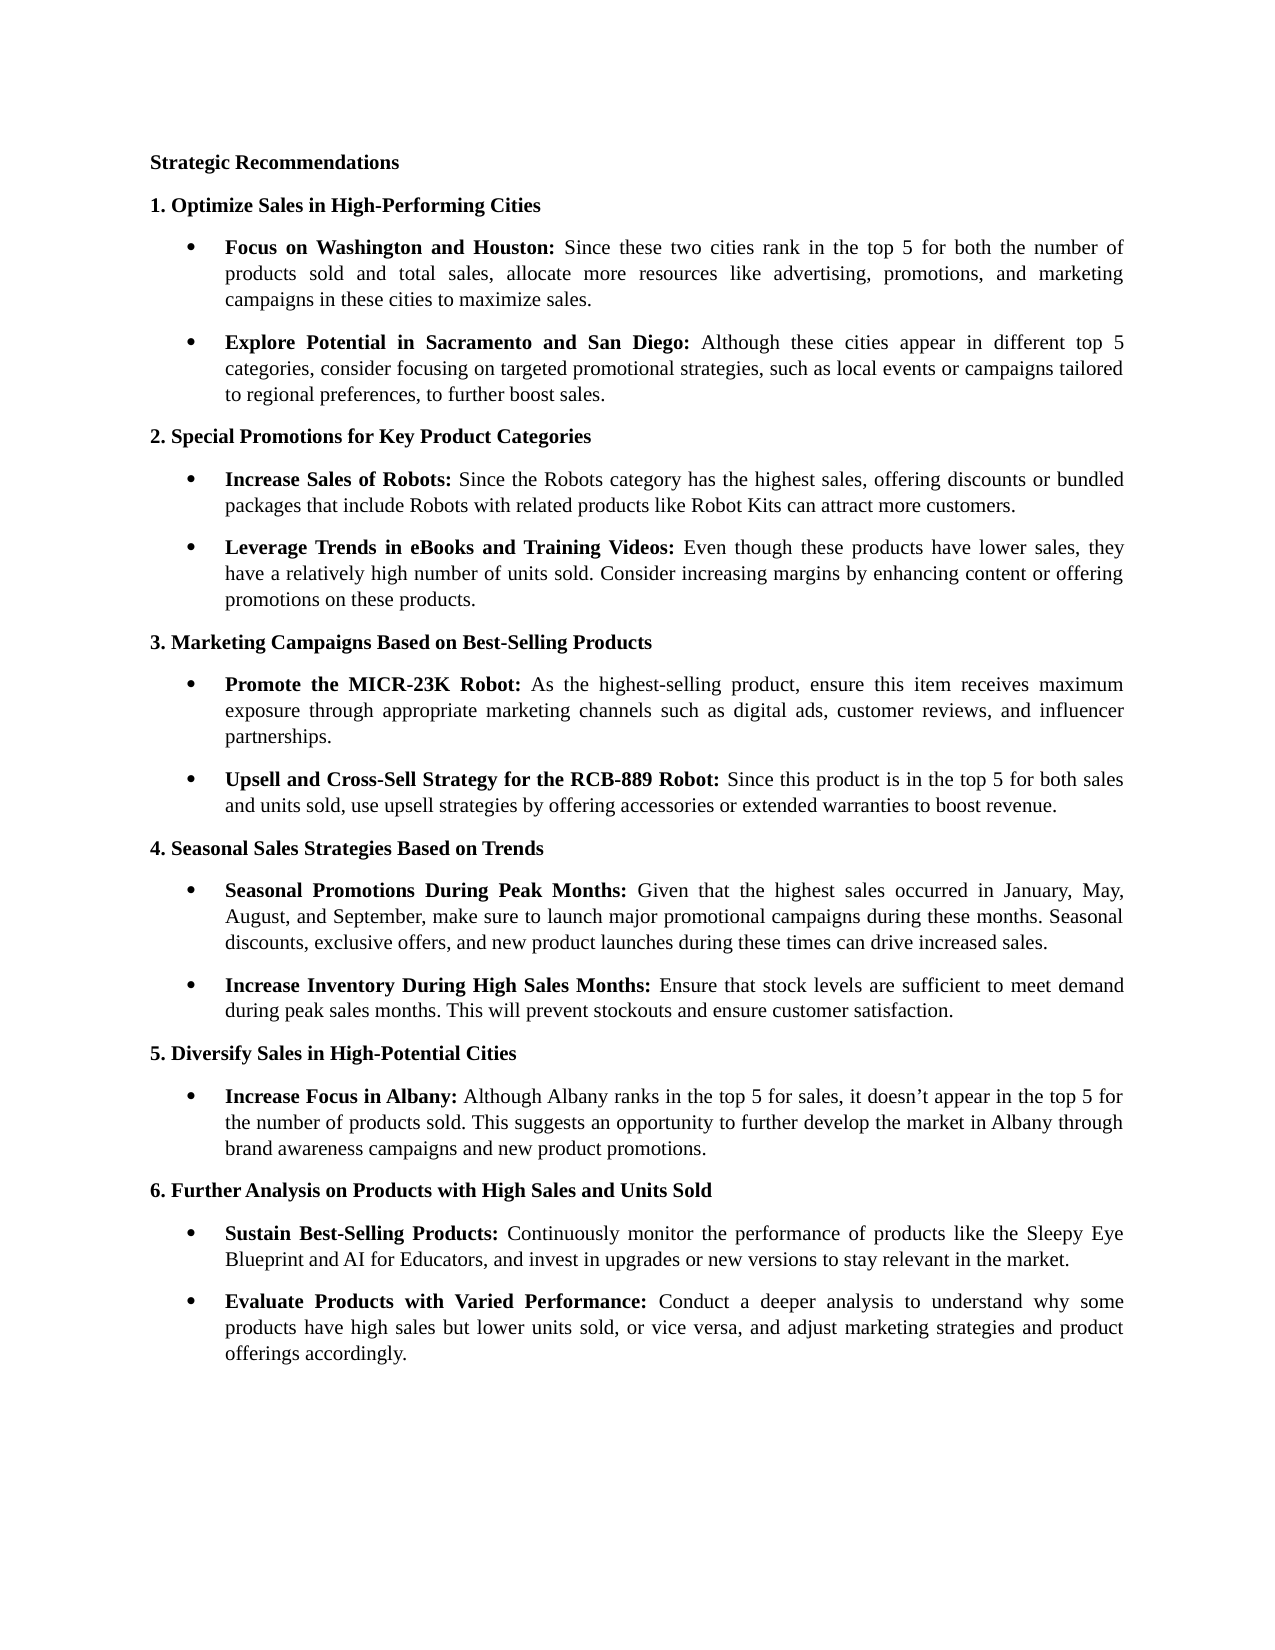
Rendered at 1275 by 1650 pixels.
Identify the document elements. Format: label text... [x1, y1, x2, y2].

list Evaluate Products with Varied Performance: Conduct a deeper analysis to understand why some products have high sales but lower units sold, or vice versa, and adjust marketing strategies and product offerings accordingly. [187, 1289, 1125, 1365]
list Seasonal Promotions During Peak Months: Given that the highest sales occurred in January, May, August, and September, make sure to launch major promotional campaigns during these months. Seasonal discounts, exclusive offers, and new product launches during these times can drive increased sales. [187, 878, 1125, 954]
list Sustain Best-Selling Products: Continuously monitor the performance of products like the Sleepy Eye Blueprint and AI for Educators, and invest in upgrades or new versions to stay relevant in the market. [187, 1221, 1125, 1271]
text 5. Diversify Sales in High-Potential Cities [150, 1041, 1125, 1065]
list Increase Sales of Robots: Since the Robots category has the highest sales, offering discounts or bundled packages that include Robots with related products like Robot Kits can attract more customers. [187, 467, 1125, 517]
text Strategic Recommendations [150, 150, 1125, 174]
list Increase Inventory During High Sales Months: Ensure that stock levels are sufficient to meet demand during peak sales months. This will prevent stockouts and ensure customer satisfaction. [187, 972, 1125, 1022]
list Promote the MICR-23K Robot: As the highest-selling product, ensure this item receives maximum exposure through appropriate marketing channels such as digital ads, customer reviews, and influencer partnerships. [187, 672, 1125, 748]
list Upsell and Cross-Sell Strategy for the RCB-889 Robot: Since this product is in the top 5 for both sales and units sold, use upsell strategies by offering accessories or extended warranties to boost revenue. [187, 767, 1125, 817]
list Focus on Washington and Houston: Since these two cities rank in the top 5 for both the number of products sold and total sales, allocate more resources like advertising, promotions, and marketing campaigns in these cities to maximize sales. [187, 235, 1125, 311]
text 1. Optimize Sales in High-Performing Cities [150, 193, 1125, 217]
text 2. Special Promotions for Key Product Categories [150, 424, 1125, 448]
list Increase Focus in Albany: Although Albany ranks in the top 5 for sales, it doesn’t appear in the top 5 for the number of products sold. This suggests an opportunity to further develop the market in Albany through brand awareness campaigns and new product promotions. [187, 1084, 1125, 1159]
list Leverage Trends in eBooks and Training Videos: Even though these products have lower sales, they have a relatively high number of units sold. Consider increasing margins by enhancing content or offering promotions on these products. [187, 535, 1125, 611]
text 4. Seasonal Sales Strategies Based on Trends [150, 835, 1125, 859]
text 6. Further Analysis on Products with High Sales and Units Sold [150, 1178, 1125, 1202]
list Explore Potential in Sacramento and San Diego: Although these cities appear in different top 5 categories, consider focusing on targeted promotional strategies, such as local events or campaigns tailored to regional preferences, to further boost sales. [187, 330, 1125, 406]
text 3. Marketing Campaigns Based on Best-Selling Products [150, 630, 1125, 654]
